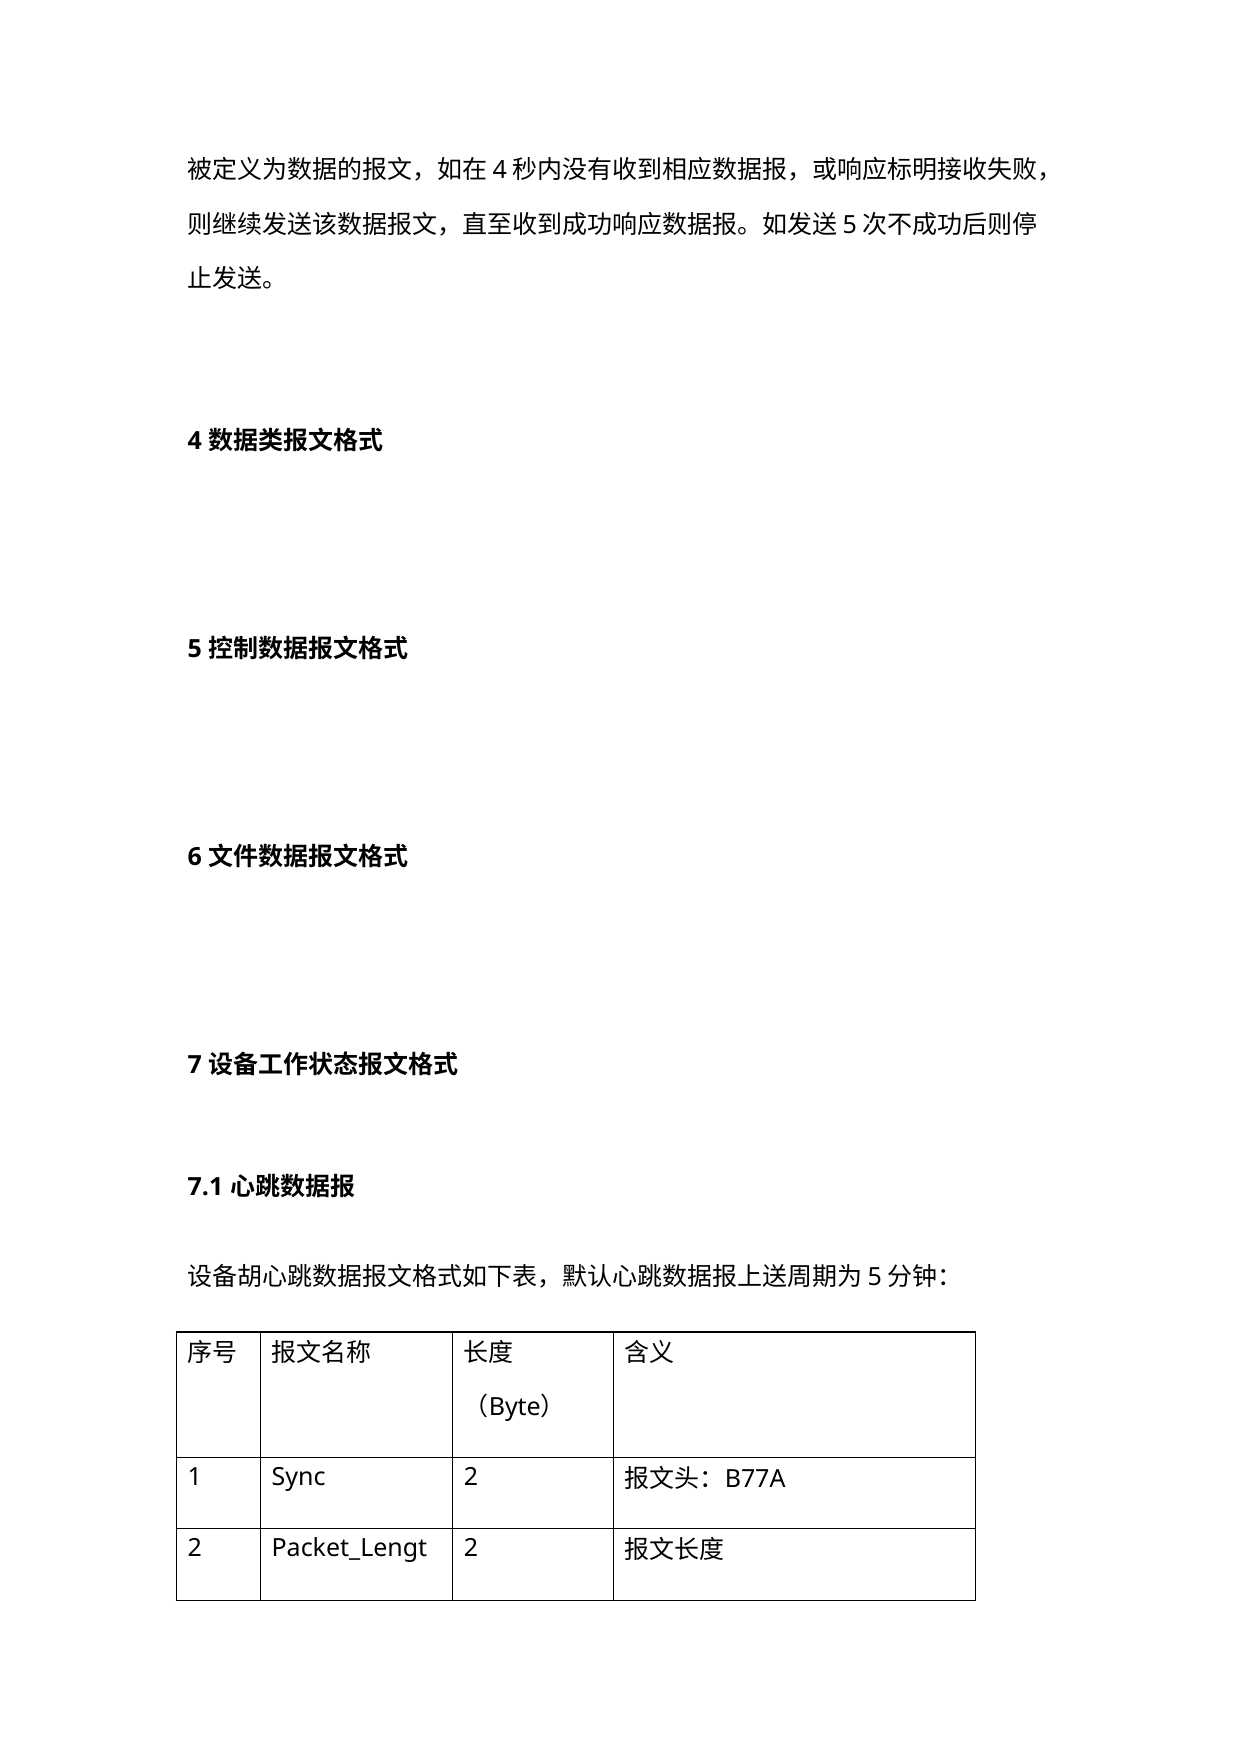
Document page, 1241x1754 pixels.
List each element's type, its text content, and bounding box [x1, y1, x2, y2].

table_cell 2 [453, 1529, 613, 1599]
table_header 长度（Byte） [453, 1333, 613, 1457]
table_cell Sync [261, 1458, 452, 1528]
subtitle 5 控制数据报文格式 [187, 628, 1053, 665]
table_header 报文名称 [261, 1333, 452, 1457]
text 被定义为数据的报文，如在4秒内没有收到相应数据报，或响应标明接收失败，则继续发送该数据报文，直至收到成功响应数据报。如发送5次不成功后则停止发送。 [187, 150, 1053, 295]
table_header 序号 [177, 1333, 260, 1457]
subtitle 7.1 心跳数据报 [187, 1166, 1053, 1203]
subtitle 7 设备工作状态报文格式 [187, 1045, 1053, 1081]
table_cell 报文长度 [614, 1529, 975, 1599]
table_cell 报文头：B77A [614, 1458, 975, 1528]
table_cell 2 [177, 1529, 260, 1599]
table_cell 1 [177, 1458, 260, 1528]
table_header 含义 [614, 1333, 975, 1457]
subtitle 6 文件数据报文格式 [187, 837, 1053, 873]
table_cell 2 [453, 1458, 613, 1528]
subtitle 4 数据类报文格式 [187, 420, 1053, 457]
text 设备胡心跳数据报文格式如下表，默认心跳数据报上送周期为5分钟： [187, 1256, 1053, 1292]
table_cell Packet_Length [261, 1529, 452, 1599]
